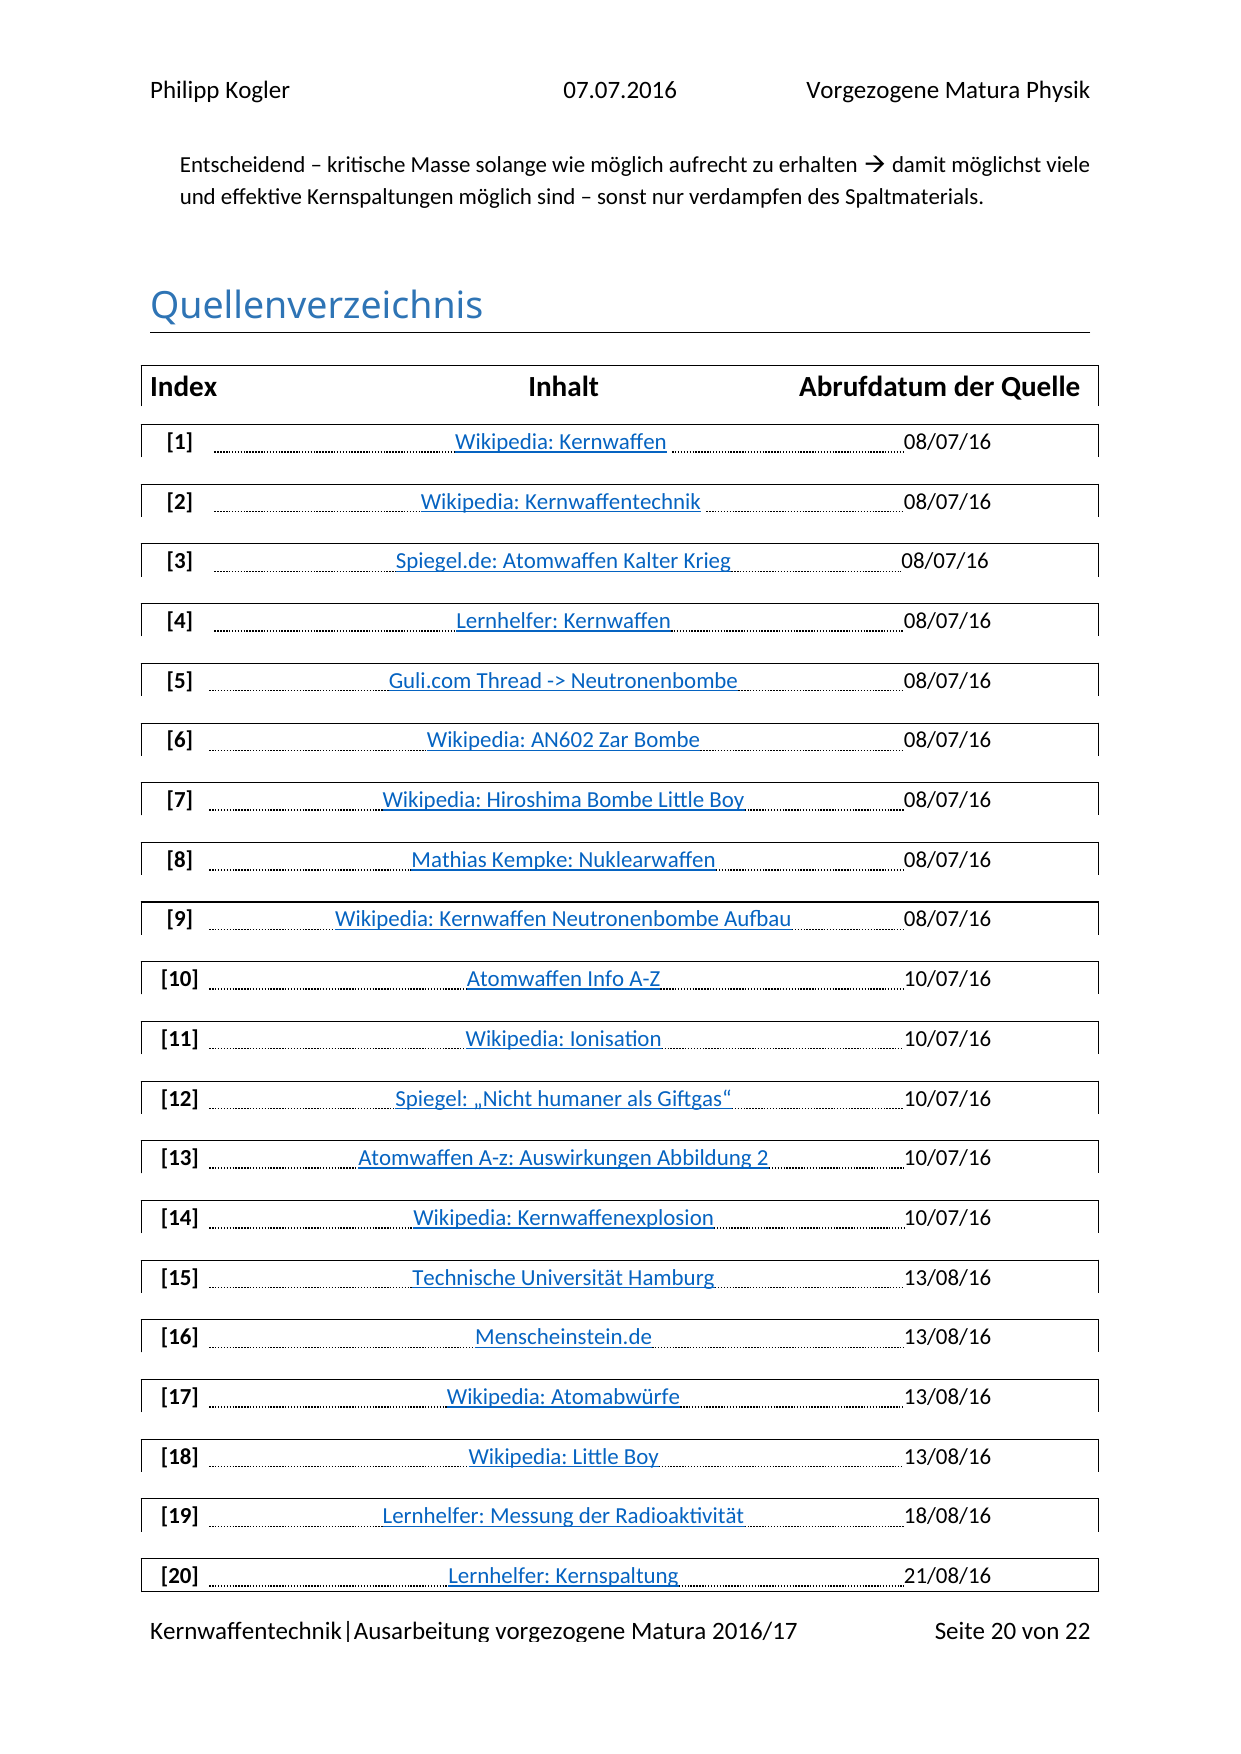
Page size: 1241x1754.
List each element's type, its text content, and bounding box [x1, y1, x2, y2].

text [10] Atomwaffen Info A-Z 10/07/16 [142, 962, 1098, 994]
text [16] Menscheinstein.de 13/08/16 [142, 1320, 1098, 1352]
text [12] Spiegel: „Nicht humaner als Giftgas“ 10/07/16 [142, 1082, 1098, 1114]
text [13] Atomwaffen A-z: Auswirkungen Abbildung 2 10/07/16 [142, 1141, 1098, 1173]
subtitle Quellenverzeichnis [150, 278, 1090, 332]
text [7] Wikipedia: Hiroshima Bombe Little Boy 08/07/16 [142, 783, 1098, 815]
text [8] Mathias Kempke: Nuklearwaffen 08/07/16 [142, 843, 1098, 875]
text [11] Wikipedia: Ionisation 10/07/16 [142, 1022, 1098, 1054]
text Index Inhalt Abrufdatum der Quelle [142, 366, 1098, 406]
text [4] Lernhelfer: Kernwaffen 08/07/16 [142, 604, 1098, 636]
text [1] Wikipedia: Kernwaffen 08/07/16 [142, 425, 1098, 457]
text Entscheidend – kritische Masse solange wie möglich aufrecht zu erhalten damit möglichst viele und effektive Kernspaltungen möglich sind – sonst nur verdampfen des Spaltmaterials. [179, 150, 1090, 210]
text [2] Wikipedia: Kernwaffentechnik 08/07/16 [142, 485, 1098, 517]
text [6] Wikipedia: AN602 Zar Bombe 08/07/16 [142, 724, 1098, 756]
text [19] Lernhelfer: Messung der Radioaktivität 18/08/16 [142, 1499, 1098, 1532]
text [3] Spiegel.de: Atomwaffen Kalter Krieg 08/07/16 [142, 544, 1098, 577]
text [15] Technische Universität Hamburg 13/08/16 [142, 1261, 1098, 1293]
text [9] Wikipedia: Kernwaffen Neutronenbombe Aufbau 08/07/16 [142, 903, 1098, 935]
text [17] Wikipedia: Atomabwürfe 13/08/16 [142, 1380, 1098, 1412]
text [18] Wikipedia: Little Boy 13/08/16 [142, 1440, 1098, 1472]
text [14] Wikipedia: Kernwaffenexplosion 10/07/16 [142, 1201, 1098, 1233]
text [5] Guli.com Thread -> Neutronenbombe 08/07/16 [142, 664, 1098, 696]
text [20] Lernhelfer: Kernspaltung 21/08/16 [142, 1559, 1098, 1591]
